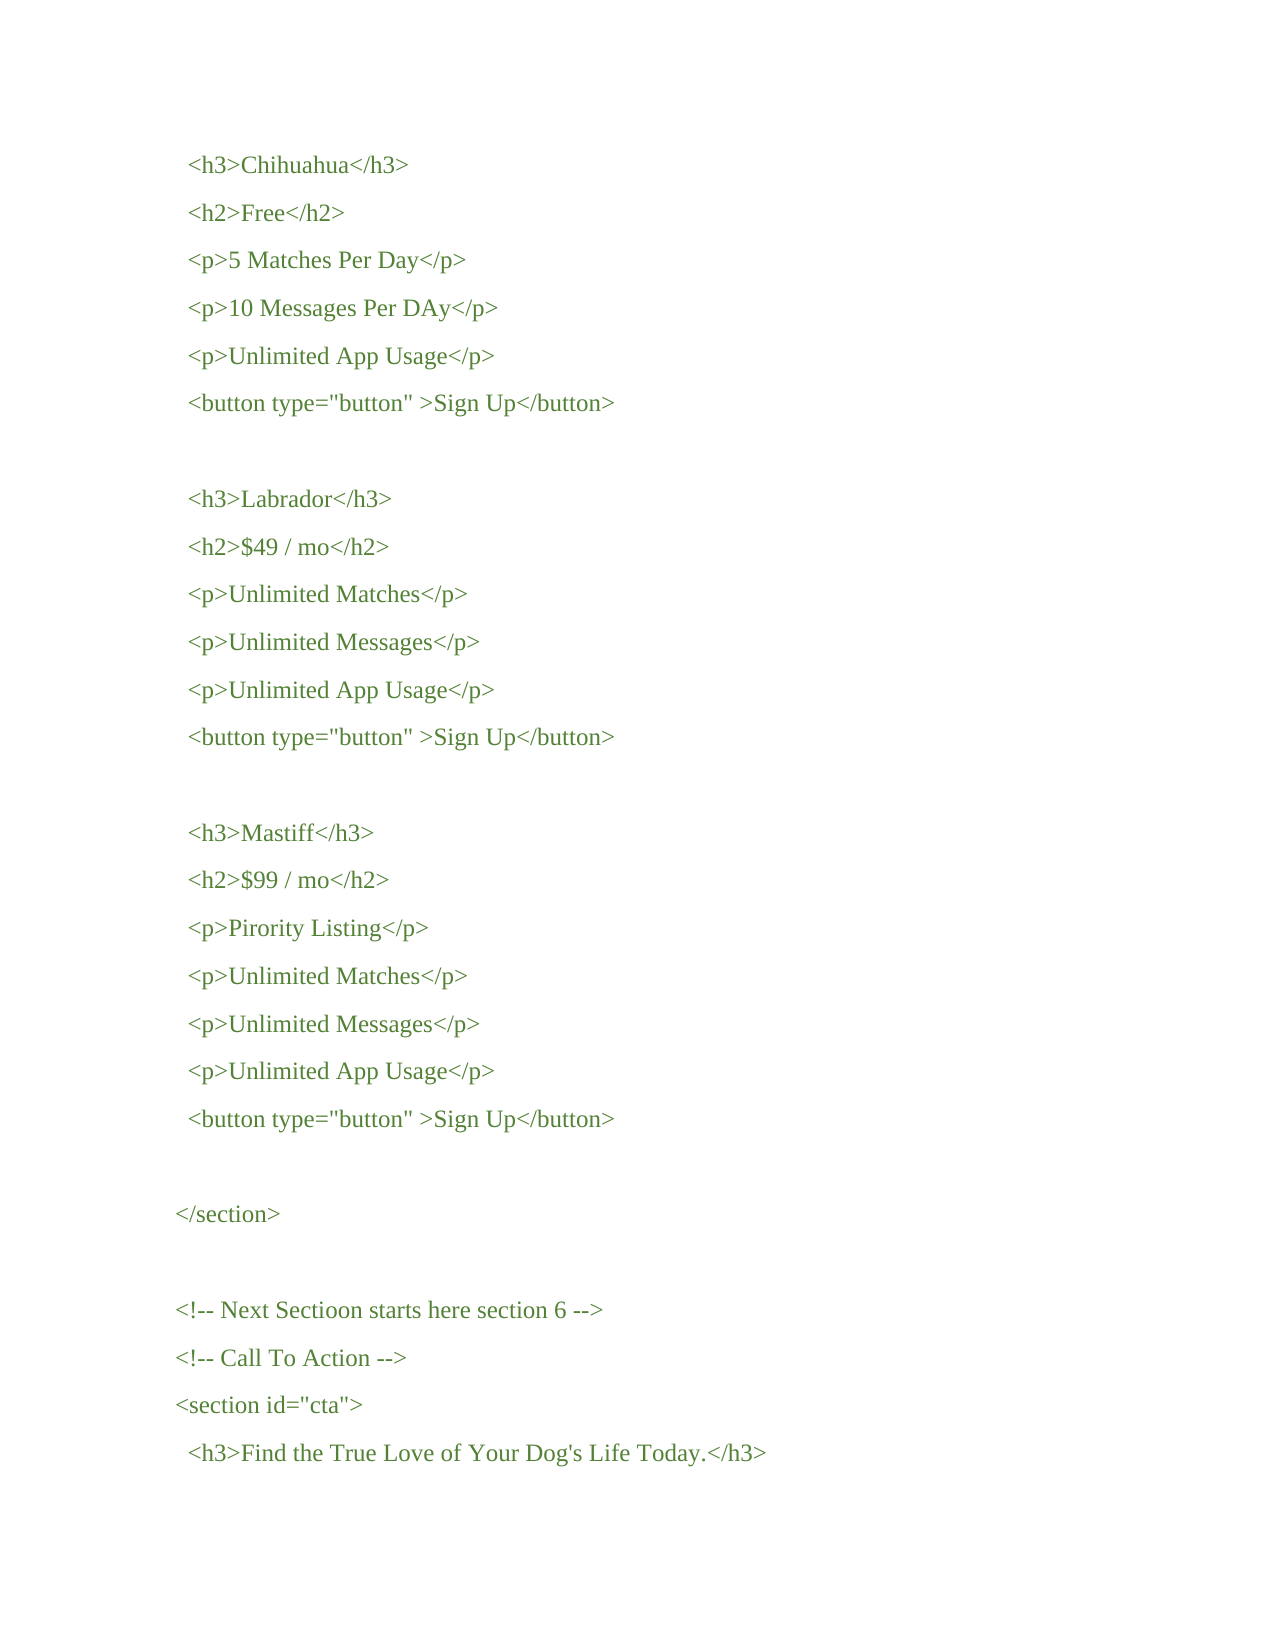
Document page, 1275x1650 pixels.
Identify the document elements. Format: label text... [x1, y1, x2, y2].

text <h2>Free</h2> [150, 198, 1125, 226]
text <p>5 Matches Per Day</p> [150, 245, 1125, 274]
text <p>Unlimited App Usage</p> [150, 675, 1125, 703]
text <p>Unlimited Matches</p> [150, 961, 1125, 990]
text <section id="cta"> [150, 1390, 1125, 1419]
text <p>Pirority Listing</p> [150, 913, 1125, 942]
text <!-- Next Sectioon starts here section 6 --> [150, 1295, 1125, 1324]
text <h2>$99 / mo</h2> [150, 866, 1125, 894]
text <p>Unlimited App Usage</p> [150, 341, 1125, 369]
text <h3>Mastiff</h3> [150, 818, 1125, 847]
text <button type="button" >Sign Up</button> [150, 388, 1125, 417]
text <p>Unlimited Messages</p> [150, 627, 1125, 656]
text <p>Unlimited Matches</p> [150, 579, 1125, 608]
text <p>10 Messages Per DAy</p> [150, 293, 1125, 322]
text <h3>Find the True Love of Your Dog's Life Today.</h3> [150, 1438, 1125, 1467]
text <p>Unlimited Messages</p> [150, 1009, 1125, 1037]
text <h3>Chihuahua</h3> [150, 150, 1125, 179]
text <h3>Labrador</h3> [150, 484, 1125, 513]
text <h2>$49 / mo</h2> [150, 532, 1125, 560]
text </section> [150, 1199, 1125, 1228]
text <p>Unlimited App Usage</p> [150, 1056, 1125, 1085]
text <button type="button" >Sign Up</button> [150, 1104, 1125, 1133]
text <!-- Call To Action --> [150, 1343, 1125, 1371]
text <button type="button" >Sign Up</button> [150, 722, 1125, 751]
